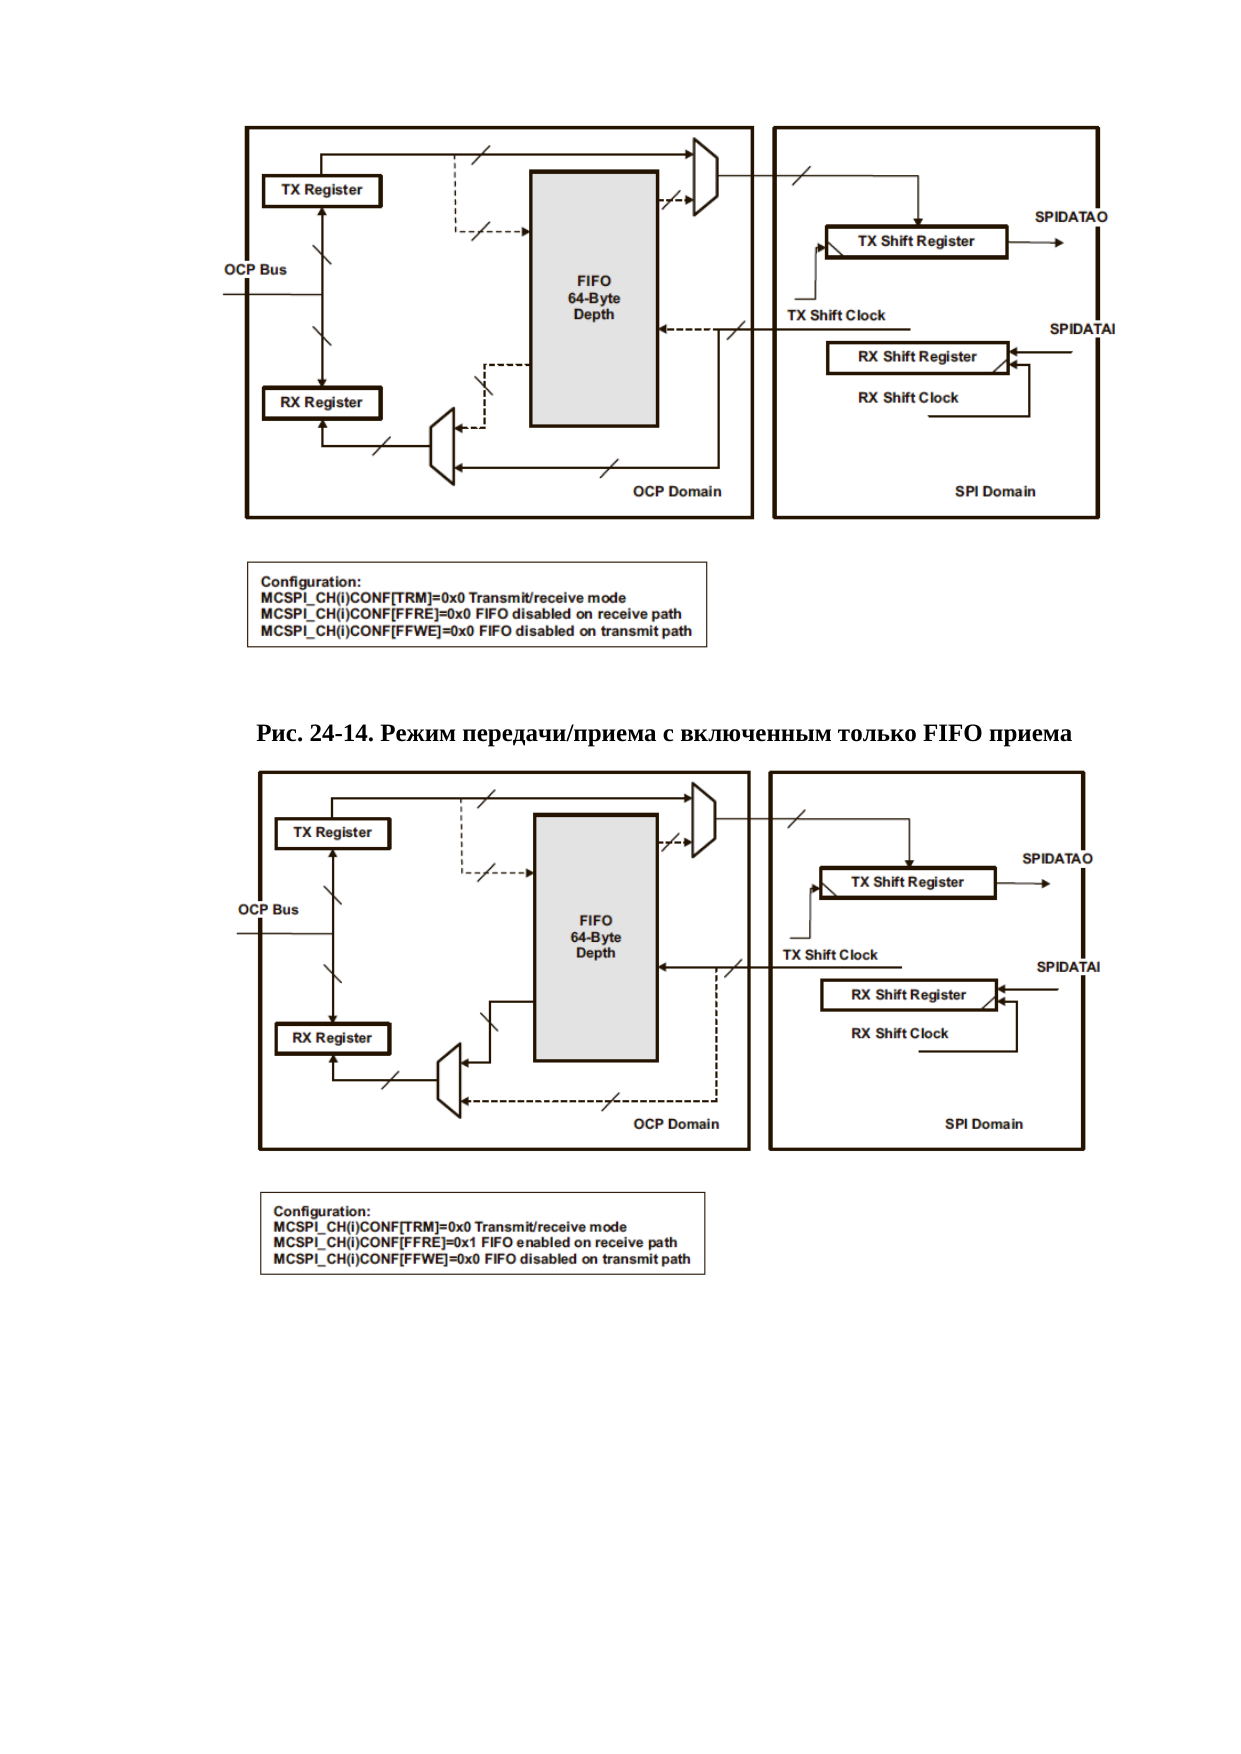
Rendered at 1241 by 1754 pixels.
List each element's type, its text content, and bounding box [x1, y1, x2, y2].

picture [227, 763, 1102, 1287]
picture [206, 118, 1123, 652]
text Рис. 24-14. Режим передачи/приема с включенным только FIFO приема [177, 718, 1152, 747]
